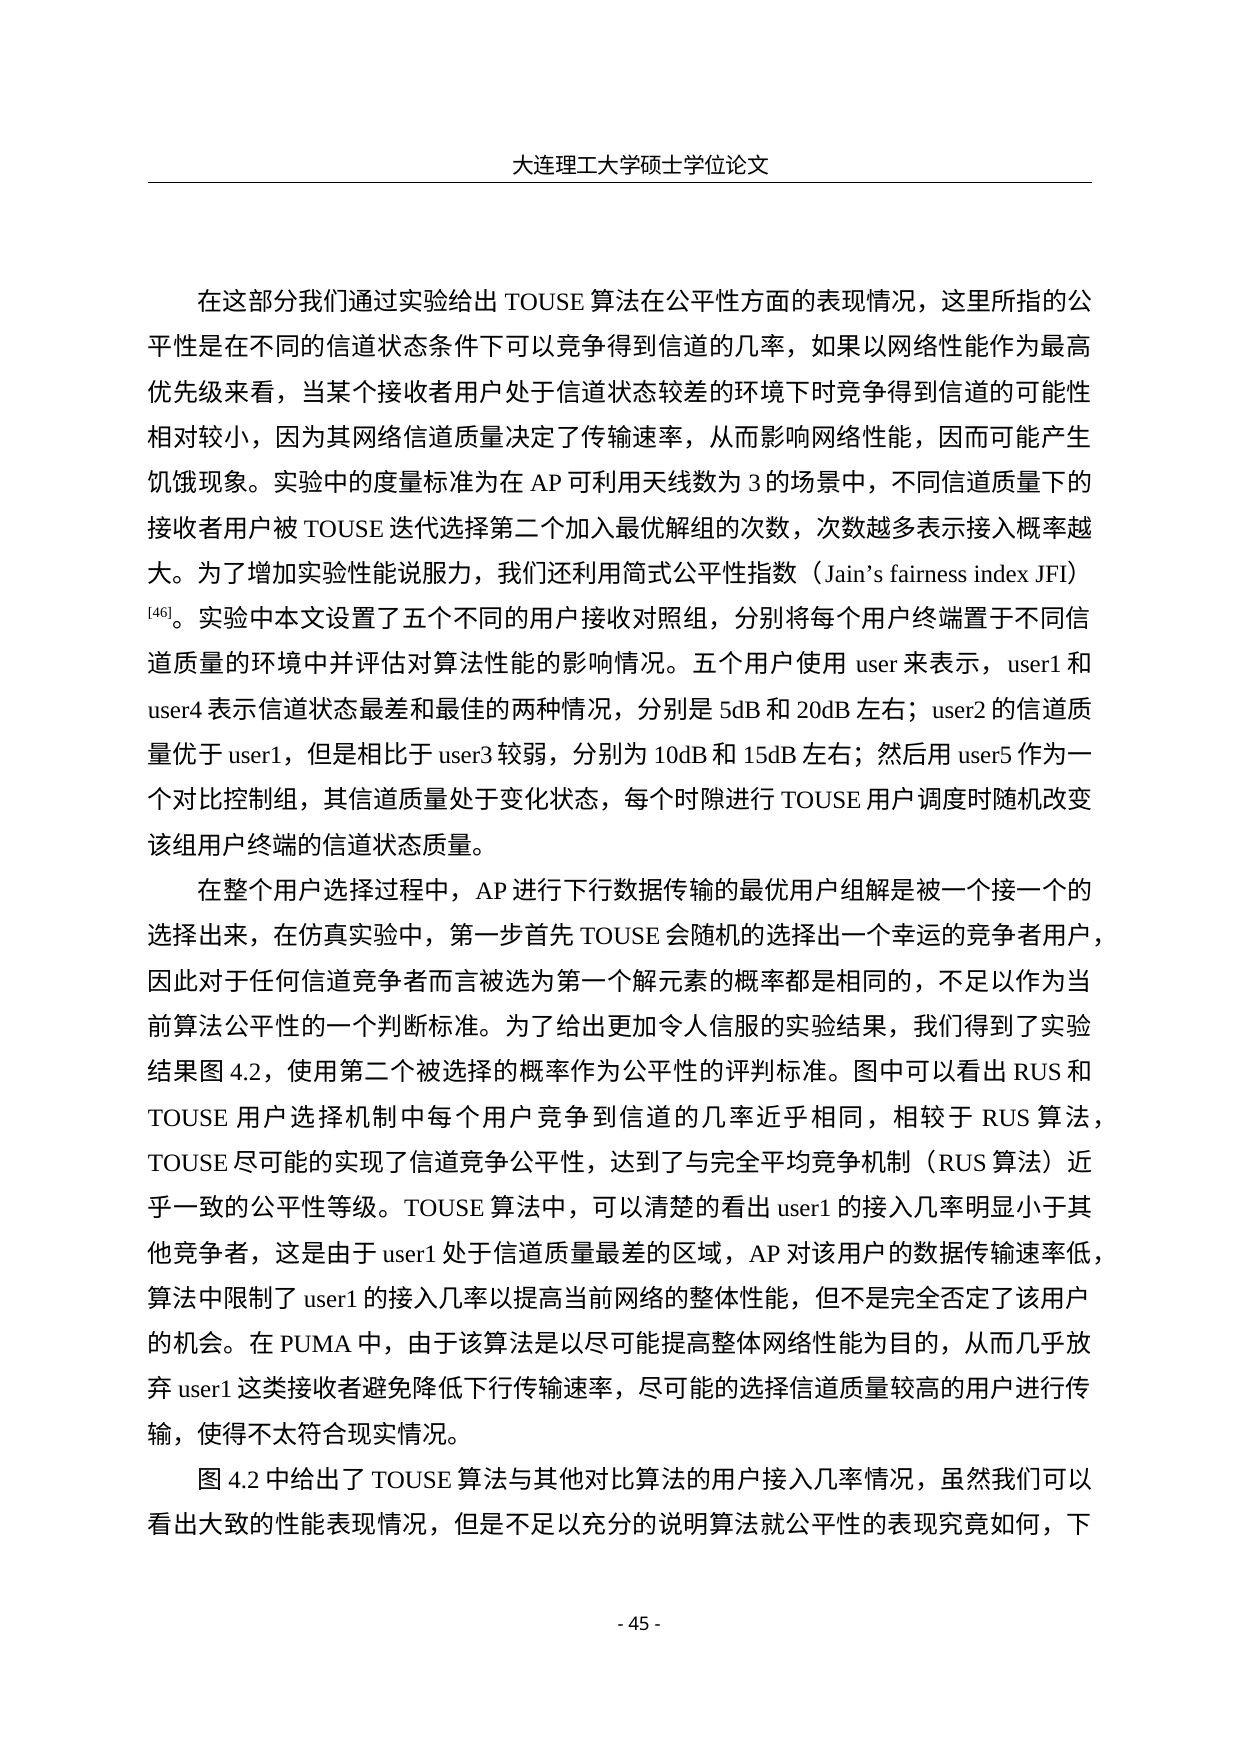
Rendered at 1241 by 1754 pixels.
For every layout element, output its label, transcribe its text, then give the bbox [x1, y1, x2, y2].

text 在这部分我们通过实验给出TOUSE算法在公平性方面的表现情况，这里所指的公平性是在不同的信道状态条件下可以竞争得到信道的几率，如果以网络性能作为最高优先级来看，当某个接收者用户处于信道状态较差的环境下时竞争得到信道的可能性相对较小，因为其网络信道质量决定了传输速率，从而影响网络性能，因而可能产生饥饿现象。实验中的度量标准为在AP可利用天线数为3的场景中，不同信道质量下的接收者用户被TOUSE迭代选择第二个加入最优解组的次数，次数越多表示接入概率越大。为了增加实验性能说服力，我们还利用简式公平性指数（Jain’s fairness index JFI）[46]。实验中本文设置了五个不同的用户接收对照组，分别将每个用户终端置于不同信道质量的环境中并评估对算法性能的影响情况。五个用户使用user来表示，user1和user4表示信道状态最差和最佳的两种情况，分别是5dB和20dB左右；user2的信道质量优于user1，但是相比于user3较弱，分别为10dB和15dB左右；然后用user5作为一个对比控制组，其信道质量处于变化状态，每个时隙进行TOUSE用户调度时随机改变该组用户终端的信道状态质量。 [148, 281, 1092, 861]
text 图4.2中给出了TOUSE算法与其他对比算法的用户接入几率情况，虽然我们可以看出大致的性能表现情况，但是不足以充分的说明算法就公平性的表现究竟如何，下面我们采用JFI对算法进行评估实验。首先，JFI是公平性指标中的一种定义，JFI的具体计算方法如下： [148, 1459, 1092, 1541]
text 在整个用户选择过程中，AP进行下行数据传输的最优用户组解是被一个接一个的选择出来，在仿真实验中，第一步首先TOUSE会随机的选择出一个幸运的竞争者用户，因此对于任何信道竞争者而言被选为第一个解元素的概率都是相同的，不足以作为当前算法公平性的一个判断标准。为了给出更加令人信服的实验结果，我们得到了实验结果图4.2，使用第二个被选择的概率作为公平性的评判标准。图中可以看出RUS和TOUSE用户选择机制中每个用户竞争到信道的几率近乎相同，相较于RUS算法，TOUSE尽可能的实现了信道竞争公平性，达到了与完全平均竞争机制（RUS算法）近乎一致的公平性等级。TOUSE算法中，可以清楚的看出user1的接入几率明显小于其他竞争者，这是由于user1处于信道质量最差的区域，AP对该用户的数据传输速率低，算法中限制了user1的接入几率以提高当前网络的整体性能，但不是完全否定了该用户的机会。在PUMA中，由于该算法是以尽可能提高整体网络性能为目的，从而几乎放弃user1这类接收者避免降低下行传输速率，尽可能的选择信道质量较高的用户进行传输，使得不太符合现实情况。 [148, 871, 1092, 1451]
